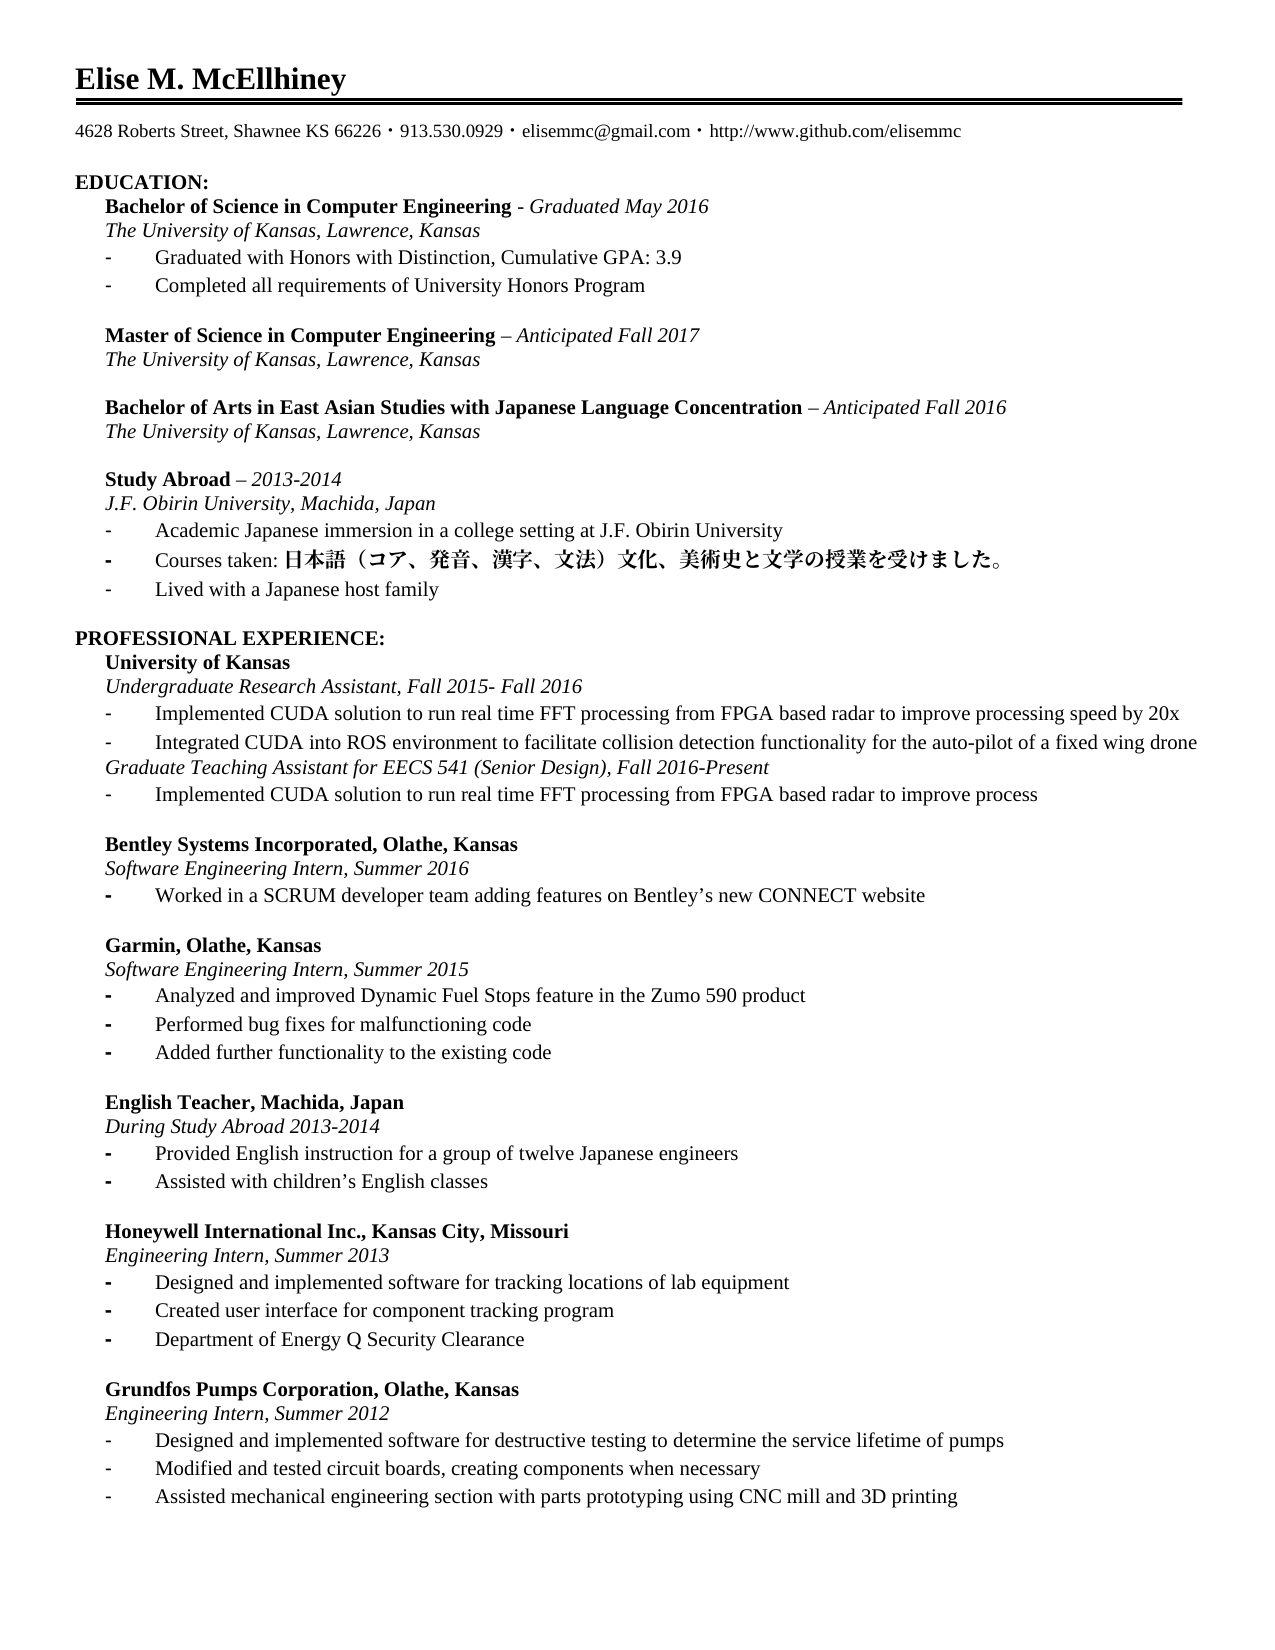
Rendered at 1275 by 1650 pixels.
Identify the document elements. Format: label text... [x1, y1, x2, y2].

text The University of Kansas, Lawrence, Kansas [75, 419, 1200, 443]
text Bentley Systems Incorporated, Olathe, Kansas [75, 832, 1200, 856]
text Bachelor of Arts in East Asian Studies with Japanese Language Concentration – Anticipated Fall 2016 [75, 395, 1200, 419]
text J.F. Obirin University, Machida, Japan [105, 491, 1200, 515]
text 4628 Roberts Street, Shawnee KS 66226・913.530.0929・elisemmc@gmail.com・http://www.github.com/elisemmc [75, 116, 1200, 143]
text University of Kansas [75, 650, 1200, 674]
text Graduate Teaching Assistant for EECS 541 (Senior Design), Fall 2016-Present [75, 755, 1200, 779]
list Analyzed and improved Dynamic Fuel Stops feature in the Zumo 590 product [105, 981, 1200, 1009]
text Study Abroad – 2013-2014 [105, 467, 1200, 491]
text EDUCATION: [75, 169, 1200, 194]
list Lived with a Japanese host family [105, 574, 1200, 602]
list Added further functionality to the existing code [105, 1037, 1200, 1066]
list Department of Energy Q Security Clearance [105, 1324, 1200, 1352]
text Engineering Intern, Summer 2012 [75, 1401, 1200, 1425]
text The University of Kansas, Lawrence, Kansas [75, 218, 1200, 242]
text Garmin, Olathe, Kansas [75, 932, 1200, 957]
list Worked in a SCRUM developer team adding features on Bentley’s new CONNECT website [105, 880, 1200, 908]
text Elise M. McEllhiney [75, 60, 1200, 96]
list Courses taken: 日本語（コア、発音、漢字、文法）文化、美術史と文学の授業を受けました。 [105, 544, 1200, 574]
text Honeywell International Inc., Kansas City, Missouri [75, 1219, 1200, 1243]
list Modified and tested circuit boards, creating components when necessary [105, 1453, 1200, 1482]
list Assisted with children’s English classes [105, 1167, 1200, 1195]
text Bachelor of Science in Computer Engineering - Graduated May 2016 [75, 194, 1200, 218]
list Provided English instruction for a group of twelve Japanese engineers [105, 1138, 1200, 1167]
list Implemented CUDA solution to run real time FFT processing from FPGA based radar to improve processing speed by 20x [105, 698, 1200, 727]
list Completed all requirements of University Honors Program [105, 270, 1200, 299]
text English Teacher, Machida, Japan [75, 1090, 1200, 1114]
list Academic Japanese immersion in a college setting at J.F. Obirin University [105, 515, 1200, 544]
list Graduated with Honors with Distinction, Cumulative GPA: 3.9 [105, 242, 1200, 270]
text Software Engineering Intern, Summer 2016 [75, 856, 1200, 880]
text Grundfos Pumps Corporation, Olathe, Kansas [75, 1377, 1200, 1401]
text Undergraduate Research Assistant, Fall 2015- Fall 2016 [75, 674, 1200, 698]
list Integrated CUDA into ROS environment to facilitate collision detection functionality for the auto-pilot of a fixed wing drone [105, 727, 1200, 755]
list Created user interface for component tracking program [105, 1296, 1200, 1324]
text Master of Science in Computer Engineering – Anticipated Fall 2017 [75, 323, 1200, 347]
list Designed and implemented software for tracking locations of lab equipment [105, 1267, 1200, 1296]
text During Study Abroad 2013-2014 [75, 1114, 1200, 1138]
text The University of Kansas, Lawrence, Kansas [75, 347, 1200, 371]
list Implemented CUDA solution to run real time FFT processing from FPGA based radar to improve process [105, 779, 1200, 808]
list Performed bug fixes for malfunctioning code [105, 1009, 1200, 1037]
text Engineering Intern, Summer 2013 [75, 1243, 1200, 1267]
list Designed and implemented software for destructive testing to determine the service lifetime of pumps [105, 1425, 1200, 1453]
text PROFESSIONAL EXPERIENCE: [75, 626, 1200, 650]
text Software Engineering Intern, Summer 2015 [75, 957, 1200, 981]
list Assisted mechanical engineering section with parts prototyping using CNC mill and 3D printing [105, 1482, 1200, 1510]
